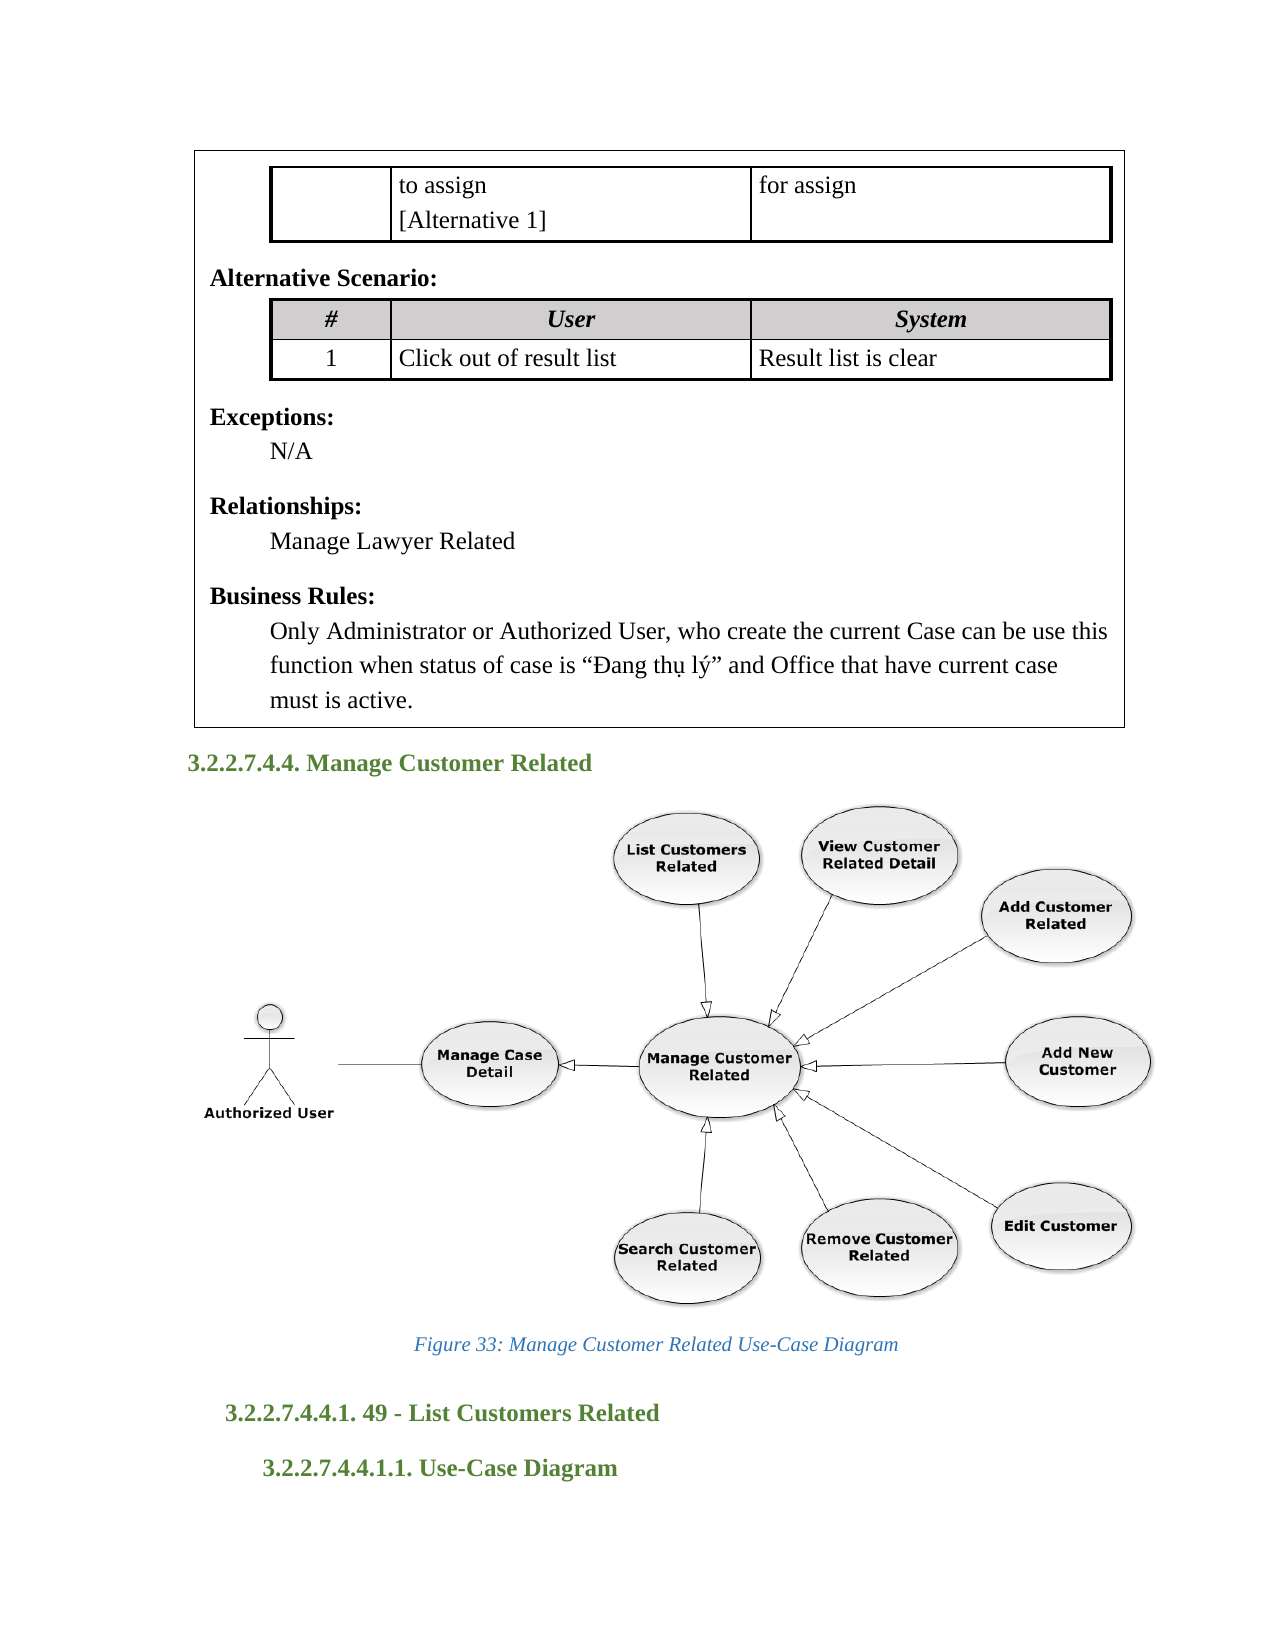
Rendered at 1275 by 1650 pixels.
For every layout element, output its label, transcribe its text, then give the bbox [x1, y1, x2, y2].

subtitle Manage Customer Related [187, 748, 1125, 777]
picture [187, 793, 1163, 1316]
subtitle UC0026 - List Customers Related [225, 1398, 1125, 1427]
subtitle Use-Case Diagram [262, 1453, 1125, 1482]
text Figure 33: Manage Customer Related Use-Case Diagram [187, 1332, 1125, 1356]
